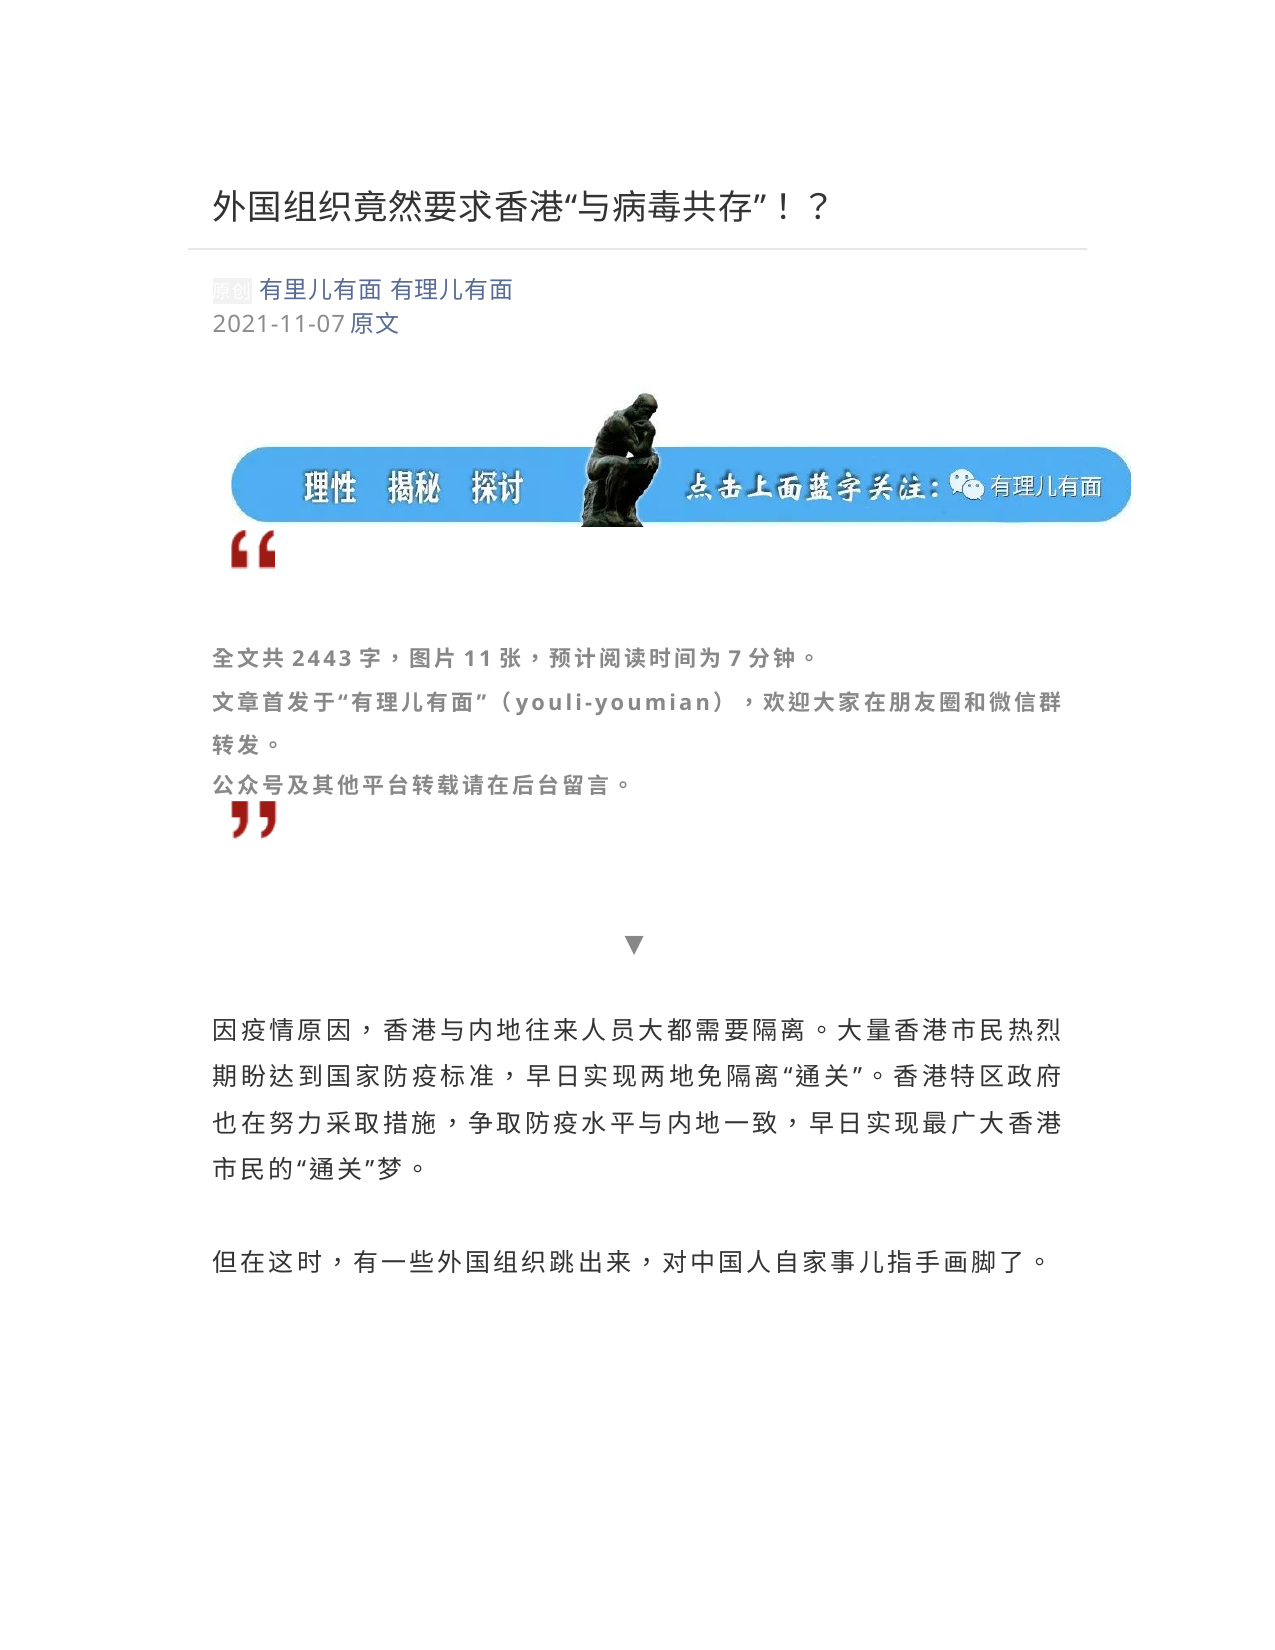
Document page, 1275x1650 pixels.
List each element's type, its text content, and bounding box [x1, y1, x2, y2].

text ▼ [212, 920, 1062, 960]
title 外国组织竟然要求香港“与病毒共存”！？ [187, 150, 1087, 250]
picture [231, 374, 1132, 527]
list 原创 有里儿有面 有理儿有面 [212, 272, 1062, 306]
text 公众号及其他平台转载请在后台留言。 [212, 760, 1062, 800]
text 2021-11-07原文 发表于 [212, 306, 1062, 340]
text 但在这时，有一些外国组织跳出来，对中国人自家事儿指手画脚了。 [212, 1232, 1062, 1279]
text 文章首发于“有理儿有面”（youli-youmian），欢迎大家在朋友圈和微信群转发。 [212, 672, 1062, 760]
text 全文共2443字，图片11张，预计阅读时间为7分钟。 [212, 632, 1062, 672]
picture [231, 801, 277, 840]
picture [231, 530, 275, 569]
text 因疫情原因，香港与内地往来人员大都需要隔离。大量香港市民热烈期盼达到国家防疫标准，早日实现两地免隔离“通关”。香港特区政府也在努力采取措施，争取防疫水平与内地一致，早日实现最广大香港市民的“通关”梦。 [212, 1000, 1062, 1186]
